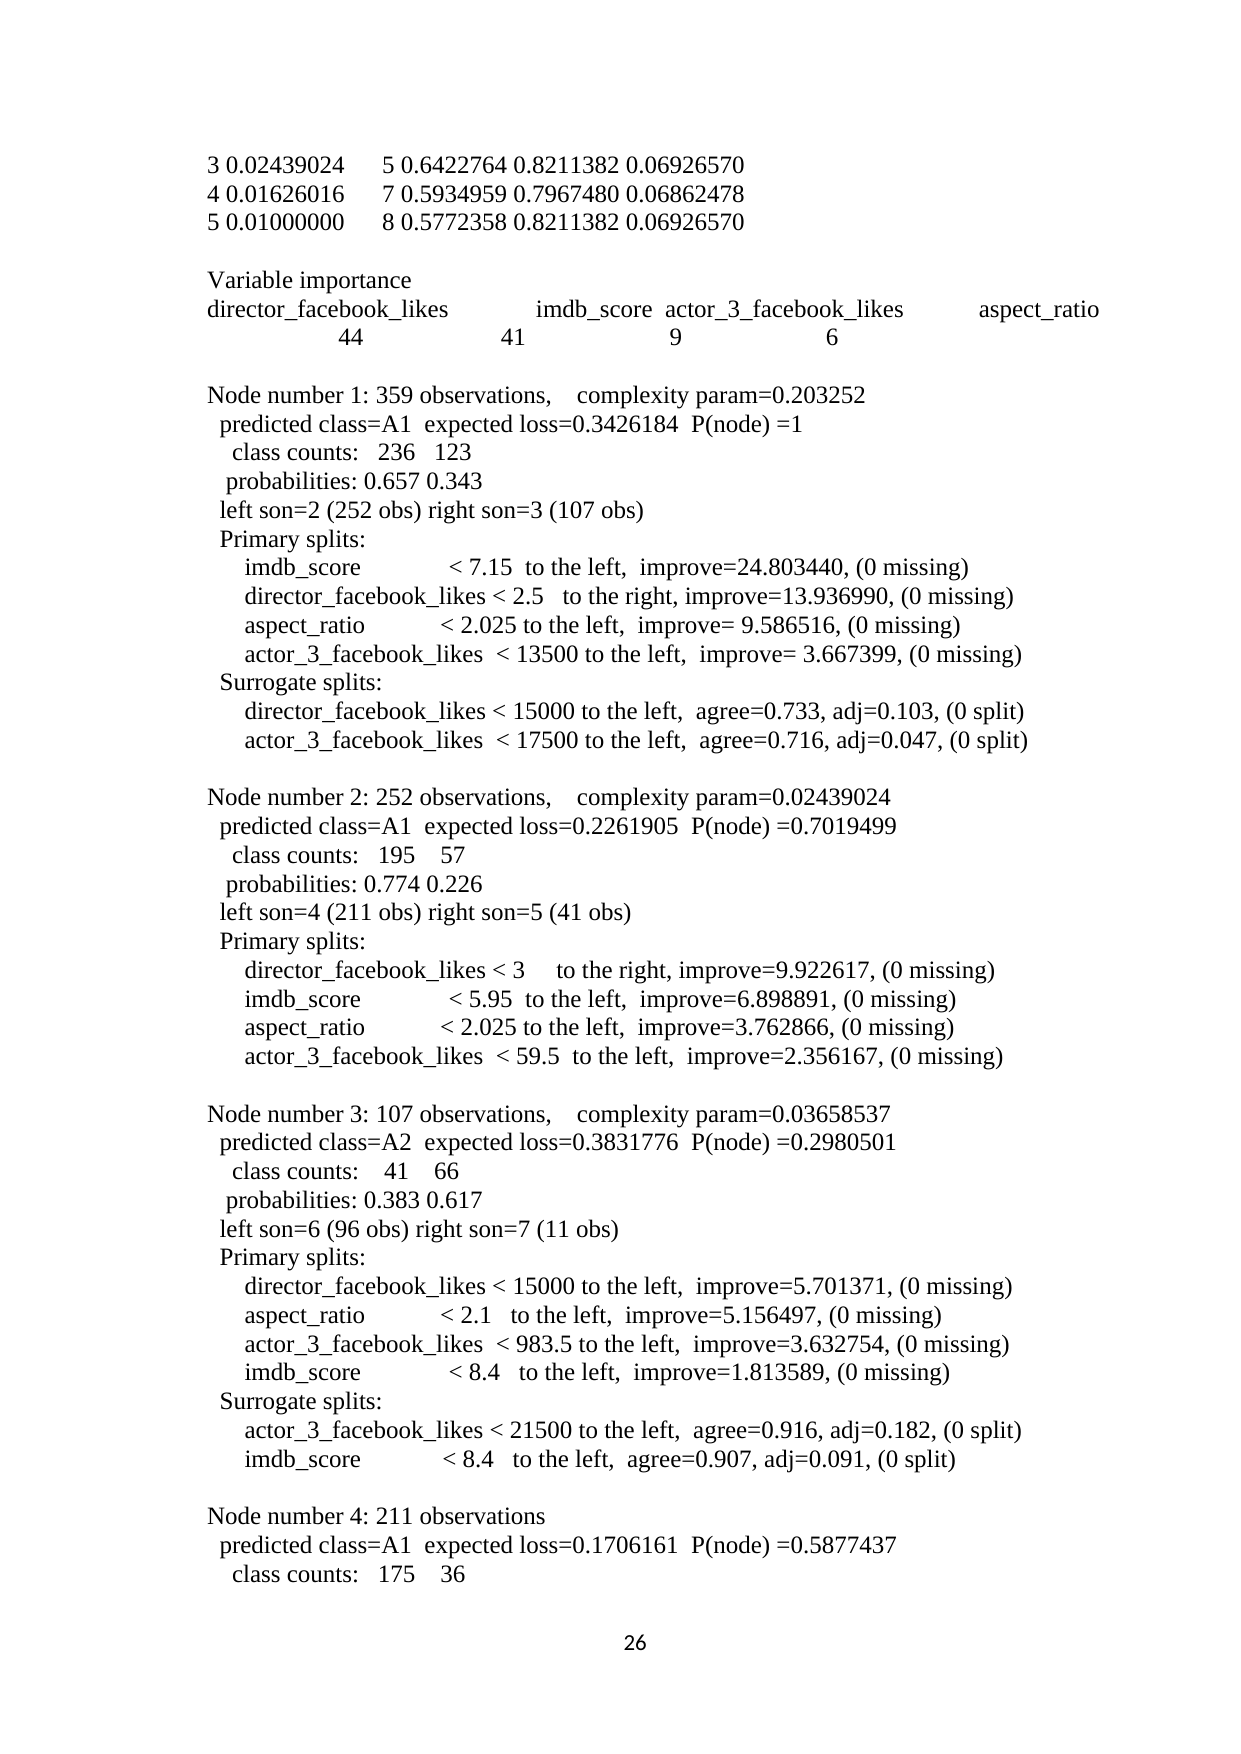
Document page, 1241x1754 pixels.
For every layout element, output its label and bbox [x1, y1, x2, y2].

table_header [198, 150, 1240, 1600]
